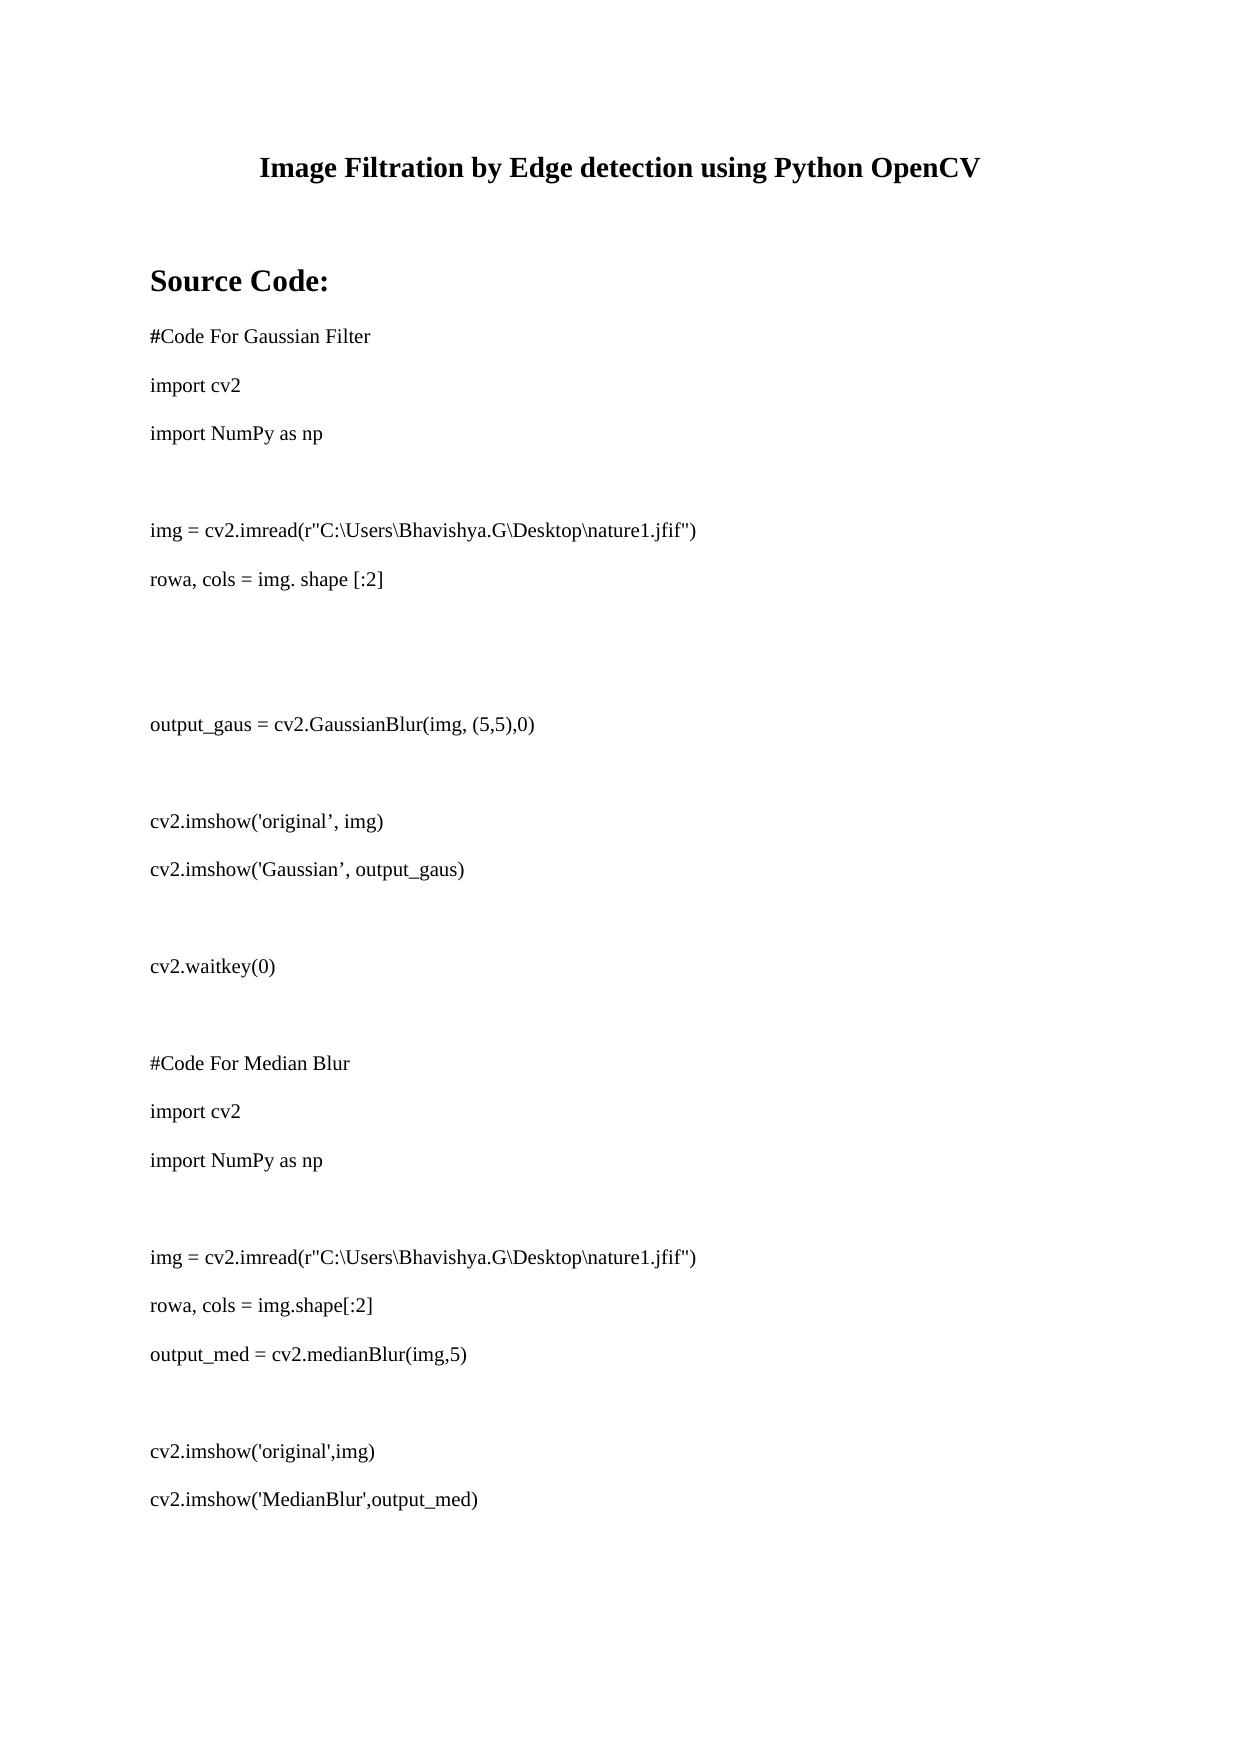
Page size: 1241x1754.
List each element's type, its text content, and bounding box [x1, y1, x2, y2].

text cv2.imshow('MedianBlur',output_med) [150, 1487, 1090, 1511]
text output_med = cv2.medianBlur(img,5) [150, 1342, 1090, 1366]
text cv2.imshow('original',img) [150, 1438, 1090, 1463]
text Image Filtration by Edge detection using Python OpenCV [150, 150, 1090, 183]
text Source Code: [150, 262, 1090, 298]
text import cv2 [150, 373, 1090, 397]
text cv2.imshow('original’, img) [150, 809, 1090, 833]
text import NumPy as np [150, 1148, 1090, 1172]
text rowa, cols = img.shape[:2] [150, 1293, 1090, 1317]
text cv2.waitkey(0) [150, 954, 1090, 978]
text import cv2 [150, 1099, 1090, 1123]
text import NumPy as np [150, 421, 1090, 445]
text output_gaus = cv2.GaussianBlur(img, (5,5),0) [150, 712, 1090, 736]
text #Code For Median Blur [150, 1051, 1090, 1075]
text rowa, cols = img. shape [:2] [150, 567, 1090, 591]
text img = cv2.imread(r"C:\Users\Bhavishya.G\Desktop\nature1.jfif") [150, 518, 1090, 542]
text #Code For Gaussian Filter [150, 324, 1090, 348]
text cv2.imshow('Gaussian’, output_gaus) [150, 857, 1090, 881]
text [150, 1245, 1090, 1269]
